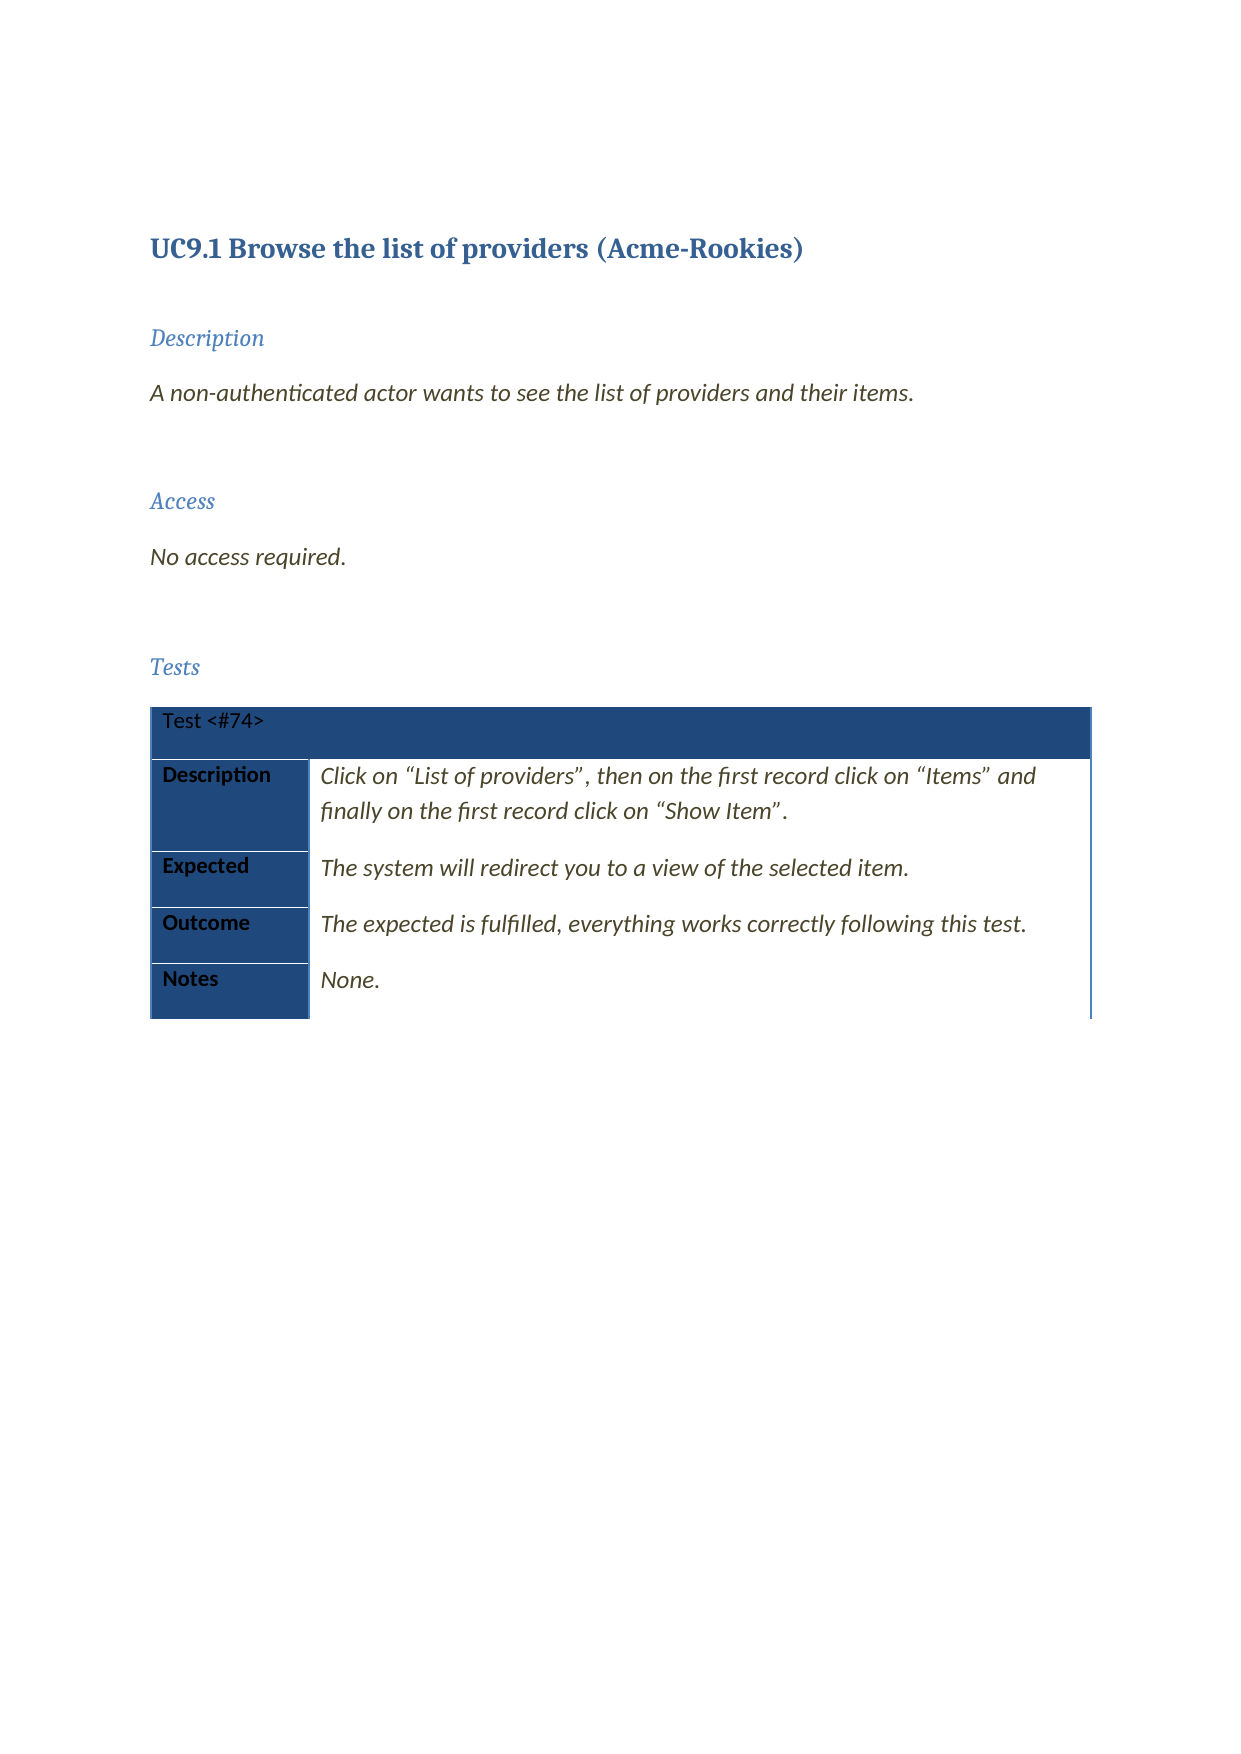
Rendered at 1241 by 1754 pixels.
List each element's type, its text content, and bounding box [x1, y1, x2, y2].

table_header Test <#74> [152, 707, 1090, 759]
text A non-authenticated actor wants to see the list of providers and their items. [150, 378, 1090, 408]
table_cell Expected [152, 852, 308, 907]
text No access required. [150, 541, 1090, 572]
subtitle Description [150, 324, 1090, 352]
subtitle UC9.1 Browse the list of providers (Acme-Rookies) [150, 232, 1090, 266]
table_cell Outcome [152, 908, 308, 963]
table_cell The expected is fulfilled, everything works correctly following this test. [310, 908, 1090, 963]
table_cell None. [310, 964, 1090, 1019]
table_cell The system will redirect you to a view of the selected item. [310, 852, 1090, 907]
table_cell Click on “List of providers”, then on the first record click on “Items” and finally on the first record click on “Show Item”. [310, 760, 1090, 851]
subtitle Access [150, 487, 1090, 516]
table_cell Notes [152, 964, 308, 1019]
table_cell Description [152, 760, 308, 851]
subtitle Tests [150, 653, 1090, 682]
